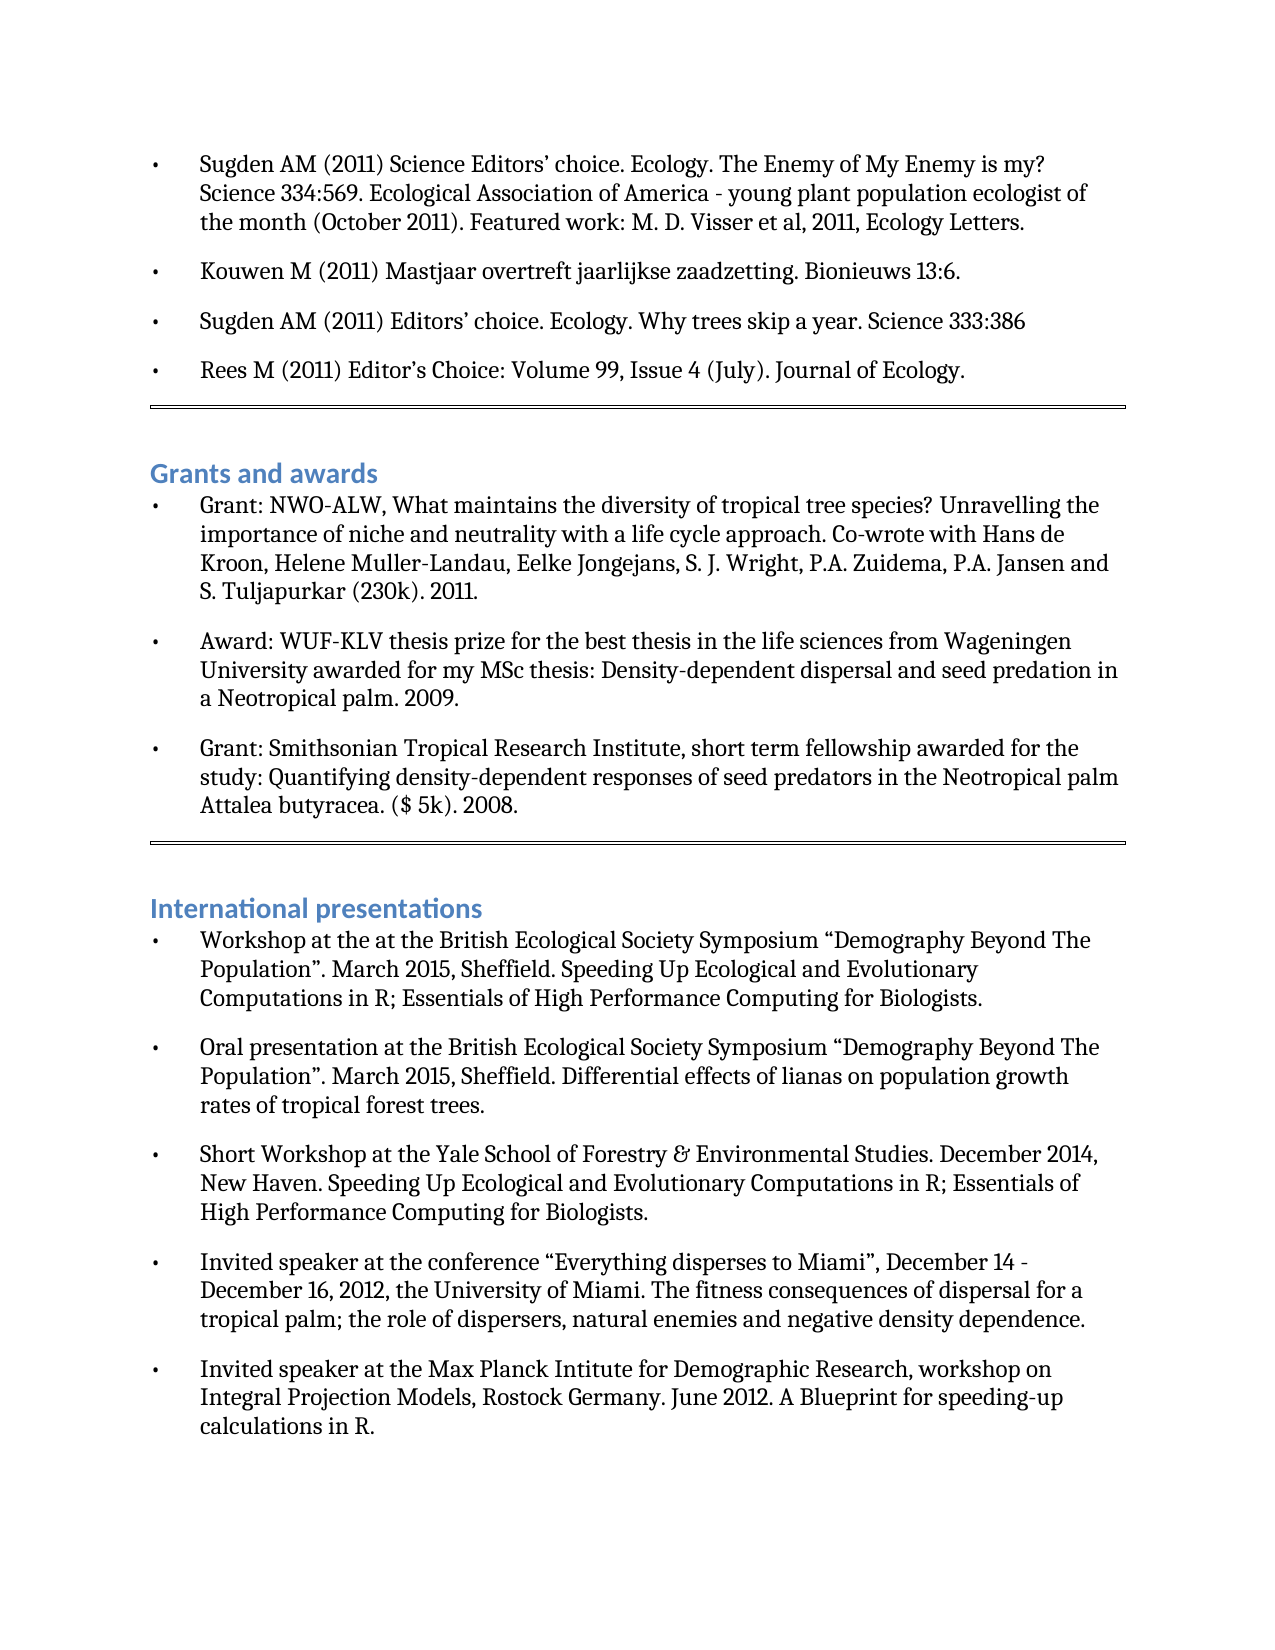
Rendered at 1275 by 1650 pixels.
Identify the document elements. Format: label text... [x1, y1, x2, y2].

list Kouwen M (2011) Mastjaar overtreft jaarlijkse zaadzetting. Bionieuws 13:6. [150, 257, 1125, 286]
list Short Workshop at the Yale School of Forestry & Environmental Studies. December 2014, New Haven. Speeding Up Ecological and Evolutionary Computations in R; Essentials of High Performance Computing for Biologists. [150, 1140, 1125, 1227]
list Grant: NWO-ALW, What maintains the diversity of tropical tree species? Unravelling the importance of niche and neutrality with a life cycle approach. Co-wrote with Hans de Kroon, Helene Muller-Landau, Eelke Jongejans, S. J. Wright, P.A. Zuidema, P.A. Jansen and S. Tuljapurkar (230k). 2011. [150, 491, 1125, 606]
list Invited speaker at the Max Planck Intitute for Demographic Research, workshop on Integral Projection Models, Rostock Germany. June 2012. A Blueprint for speeding-up calculations in R. [150, 1354, 1125, 1441]
list Workshop at the at the British Ecological Society Symposium “Demography Beyond The Population”. March 2015, Sheffield. Speeding Up Ecological and Evolutionary Computations in R; Essentials of High Performance Computing for Biologists. [150, 926, 1125, 1012]
subtitle International presentations [150, 891, 1125, 926]
list Oral presentation at the British Ecological Society Symposium “Demography Beyond The Population”. March 2015, Sheffield. Differential effects of lianas on population growth rates of tropical forest trees. [150, 1033, 1125, 1119]
list Award: WUF-KLV thesis prize for the best thesis in the life sciences from Wageningen University awarded for my MSc thesis: Density-dependent dispersal and seed predation in a Neotropical palm. 2009. [150, 627, 1125, 713]
list Grant: Smithsonian Tropical Research Institute, short term fellowship awarded for the study: Quantifying density-dependent responses of seed predators in the Neotropical palm Attalea butyracea. ($ 5k). 2008. [150, 734, 1125, 820]
list Invited speaker at the conference “Everything disperses to Miami”, December 14 - December 16, 2012, the University of Miami. The fitness consequences of dispersal for a tropical palm; the role of dispersers, natural enemies and negative density dependence. [150, 1247, 1125, 1334]
list Sugden AM (2011) Science Editors’ choice. Ecology. The Enemy of My Enemy is my? Science 334:569. Ecological Association of America - young plant population ecologist of the month (October 2011). Featured work: M. D. Visser et al, 2011, Ecology Letters. [150, 150, 1125, 236]
subtitle Grants and awards [150, 455, 1125, 491]
list Rees M (2011) Editor’s Choice: Volume 99, Issue 4 (July). Journal of Ecology. [150, 356, 1125, 385]
list Sugden AM (2011) Editors’ choice. Ecology. Why trees skip a year. Science 333:386 [150, 307, 1125, 335]
